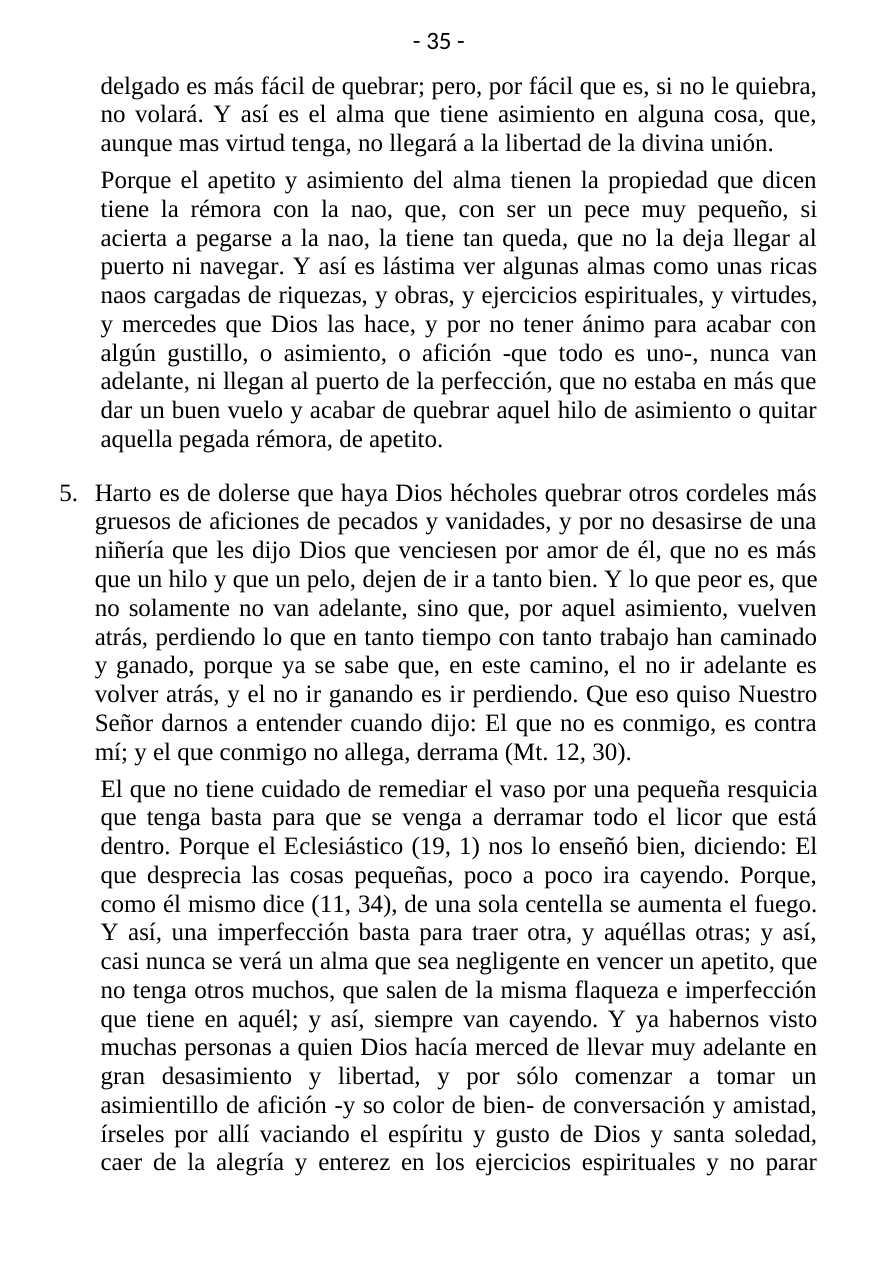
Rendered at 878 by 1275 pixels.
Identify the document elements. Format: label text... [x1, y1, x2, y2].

text 5. Harto es de dolerse que haya Dios hécholes quebrar otros cordeles más gruesos de aficiones de pecados y vanidades, y por no desasirse de una niñería que les dijo Dios que venciesen por amor de él, que no es más que un hilo y que un pelo, dejen de ir a tanto bien. Y lo que peor es, que no solamente no van adelante, sino que, por aquel asimiento, vuelven atrás, perdiendo lo que en tanto tiempo con tanto trabajo han caminado y ganado, porque ya se sabe que, en este camino, el no ir adelante es volver atrás, y el no ir ganando es ir perdiendo. Que eso quiso Nuestro Señor darnos a entender cuando dijo: El que no es conmigo, es contra mí; y el que conmigo no allega, derrama (Mt. 12, 30). [59, 478, 818, 765]
text Porque el apetito y asimiento del alma tienen la propiedad que dicen tiene la rémora con la nao, que, con ser un pece muy pequeño, si acierta a pegarse a la nao, la tiene tan queda, que no la deja llegar al puerto ni navegar. Y así es lástima ver algunas almas como unas ricas naos cargadas de riquezas, y obras, y ejercicios espirituales, y virtudes, y mercedes que Dios las hace, y por no tener ánimo para acabar con algún gustillo, o asimiento, o afición -que todo es uno-, nunca van adelante, ni llegan al puerto de la perfección, que no estaba en más que dar un buen vuelo y acabar de quebrar aquel hilo de asimiento o quitar aquella pegada rémora, de apetito. [100, 165, 818, 453]
